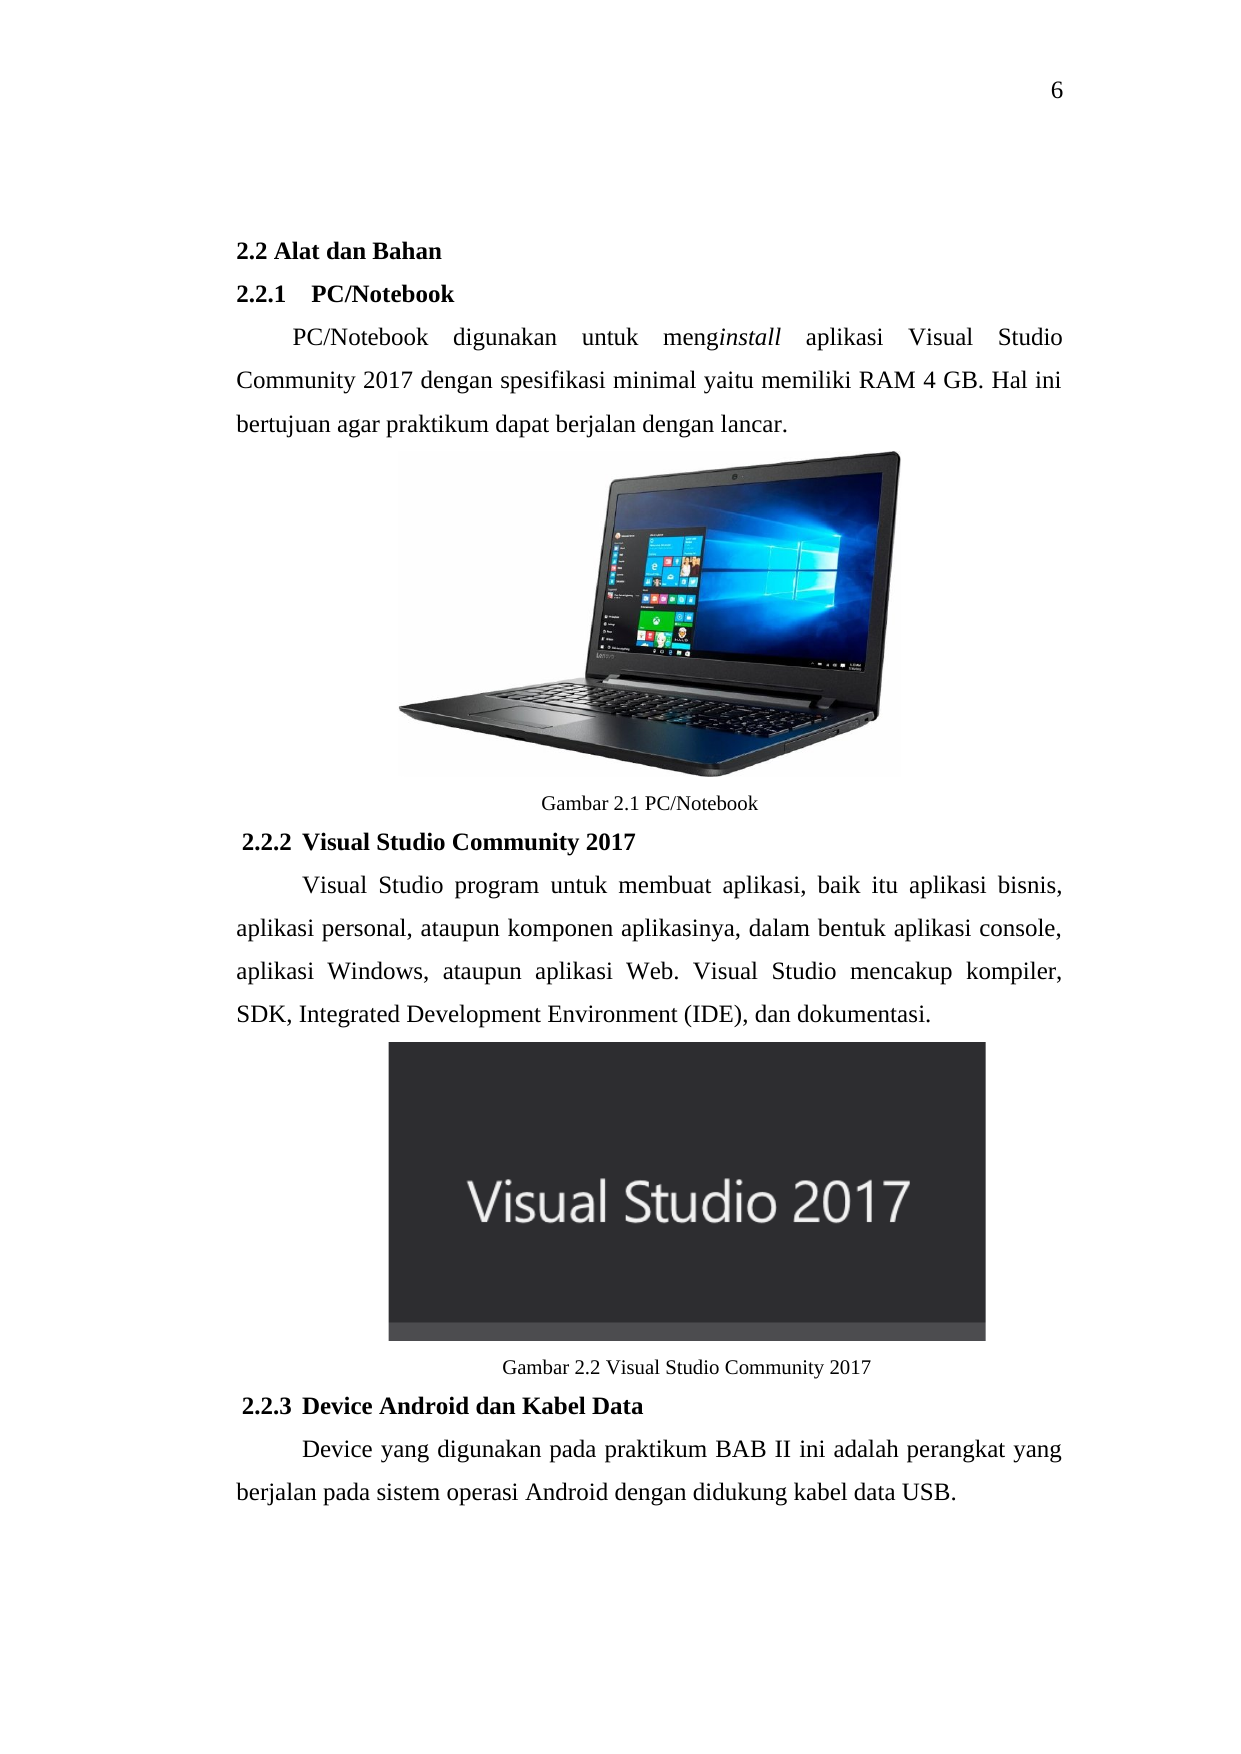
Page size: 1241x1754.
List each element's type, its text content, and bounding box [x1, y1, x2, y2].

text Visual Studio program untuk membuat aplikasi, baik itu aplikasi bisnis, aplikasi personal, ataupun komponen aplikasinya, dalam bentuk aplikasi console, aplikasi Windows, ataupun aplikasi Web. Visual Studio mencakup kompiler, SDK, Integrated Development Environment (IDE), dan dokumentasi. [236, 870, 1063, 1028]
text PC/Notebook digunakan untuk menginstall aplikasi Visual Studio Community 2017 dengan spesifikasi minimal yaitu memiliki RAM 4 GB. Hal ini bertujuan agar praktikum dapat berjalan dengan lancar. [236, 322, 1063, 437]
list Visual Studio Community 2017 [242, 827, 1063, 855]
text Gambar 2.1 PC/Notebook [236, 791, 1063, 815]
picture [397, 451, 903, 777]
picture [388, 1042, 986, 1341]
list Device Android dan Kabel Data [242, 1391, 1063, 1419]
text Device yang digunakan pada praktikum BAB II ini adalah perangkat yang berjalan pada sistem operasi Android dengan didukung kabel data USB. [236, 1434, 1063, 1506]
list Gambar 2.2 Visual Studio Community 2017 [310, 1355, 1063, 1379]
list PC/Notebook [236, 279, 1063, 308]
list Alat dan Bahan [236, 236, 1063, 265]
